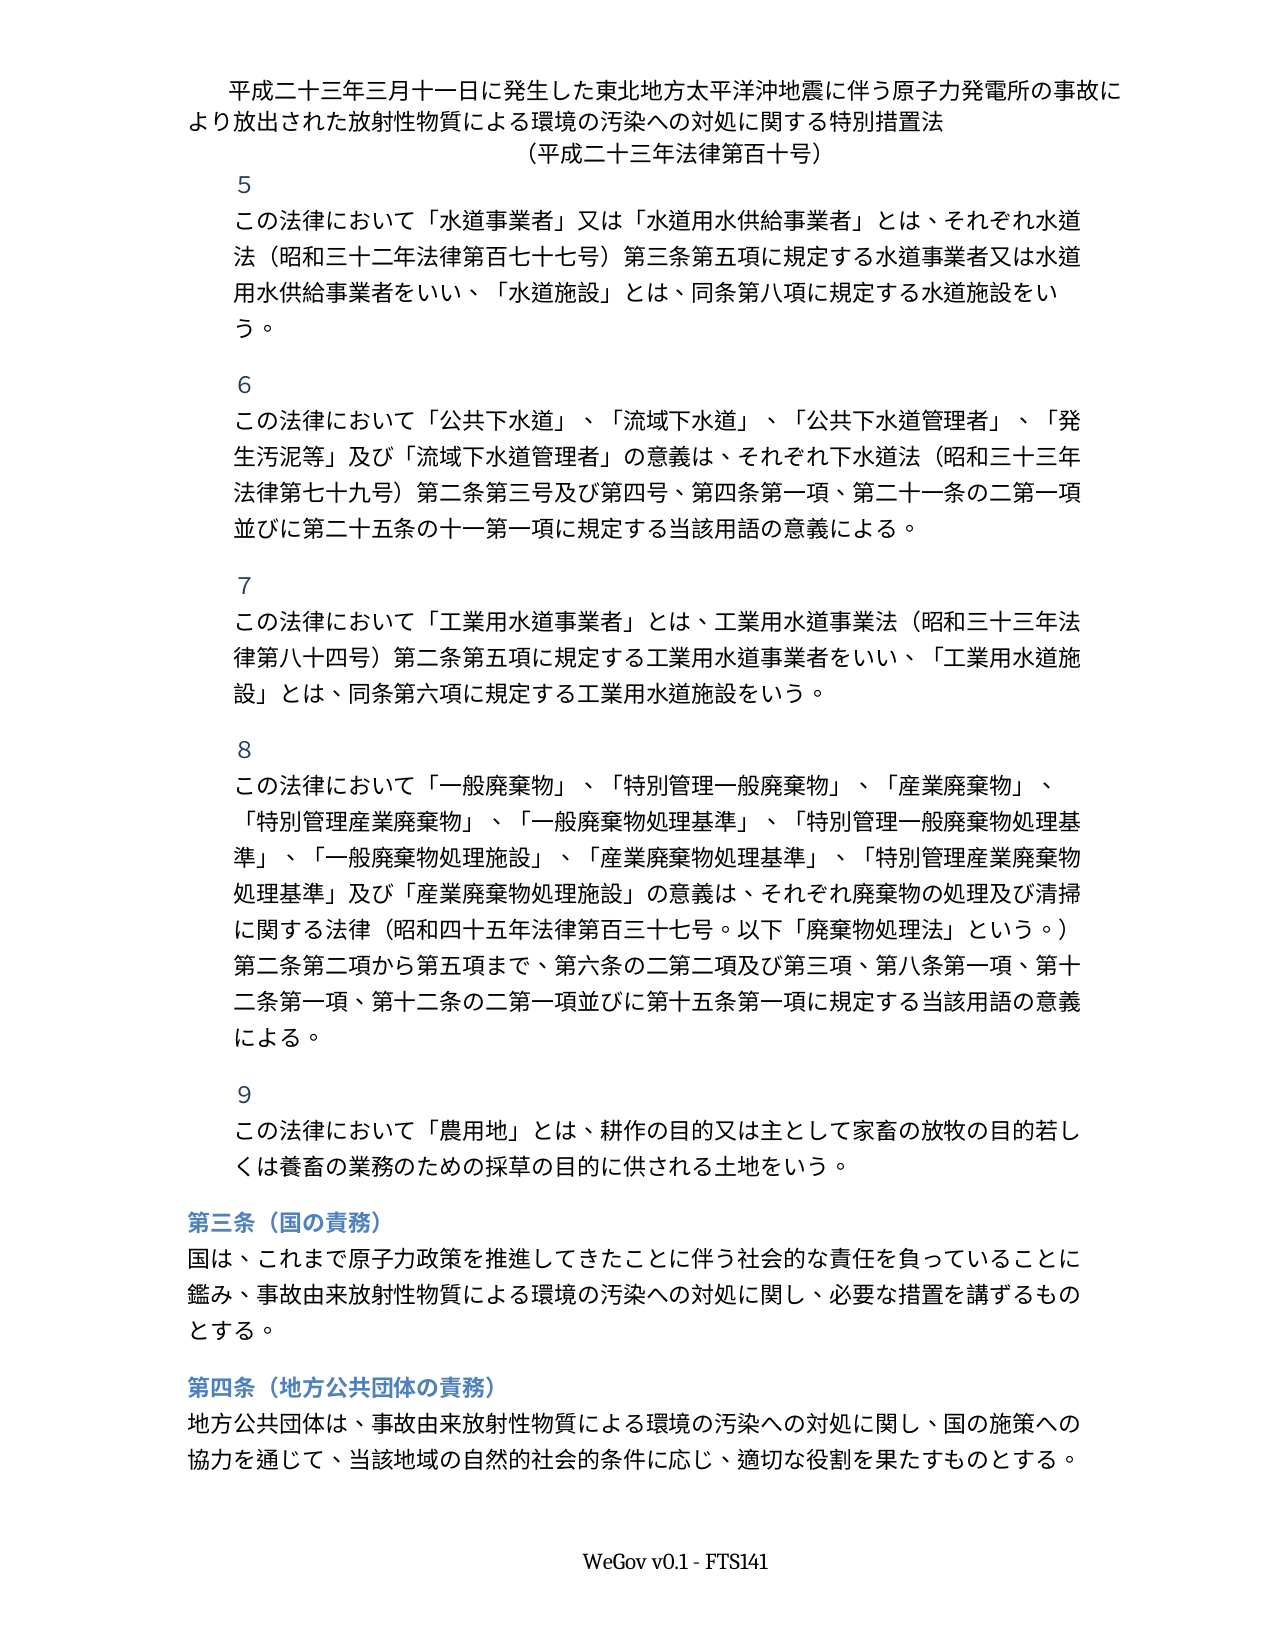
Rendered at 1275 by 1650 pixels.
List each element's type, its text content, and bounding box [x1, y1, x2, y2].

subtitle ８ [233, 734, 1087, 766]
subtitle ６ [233, 369, 1087, 401]
text 国は、これまで原子力政策を推進してきたことに伴う社会的な責任を負っていることに鑑み、事故由来放射性物質による環境の汚染への対処に関し、必要な措置を講ずるものとする。 [187, 1243, 1087, 1346]
text この法律において「一般廃棄物」、「特別管理一般廃棄物」、「産業廃棄物」、「特別管理産業廃棄物」、「一般廃棄物処理基準」、「特別管理一般廃棄物処理基準」、「一般廃棄物処理施設」、「産業廃棄物処理基準」、「特別管理産業廃棄物処理基準」及び「産業廃棄物処理施設」の意義は、それぞれ廃棄物の処理及び清掃に関する法律（昭和四十五年法律第百三十七号。以下「廃棄物処理法」という。）第二条第二項から第五項まで、第六条の二第二項及び第三項、第八条第一項、第十二条第一項、第十二条の二第一項並びに第十五条第一項に規定する当該用語の意義による。 [233, 770, 1087, 1053]
text この法律において「農用地」とは、耕作の目的又は主として家畜の放牧の目的若しくは養畜の業務のための採草の目的に供される土地をいう。 [233, 1114, 1087, 1182]
subtitle 第三条（国の責務） [187, 1207, 1087, 1238]
subtitle ５ [233, 169, 1087, 200]
text この法律において「公共下水道」、「流域下水道」、「公共下水道管理者」、「発生汚泥等」及び「流域下水道管理者」の意義は、それぞれ下水道法（昭和三十三年法律第七十九号）第二条第三号及び第四号、第四条第一項、第二十一条の二第一項並びに第二十五条の十一第一項に規定する当該用語の意義による。 [233, 405, 1087, 544]
text この法律において「水道事業者」又は「水道用水供給事業者」とは、それぞれ水道法（昭和三十二年法律第百七十七号）第三条第五項に規定する水道事業者又は水道用水供給事業者をいい、「水道施設」とは、同条第八項に規定する水道施設をいう。 [233, 205, 1087, 344]
text 地方公共団体は、事故由来放射性物質による環境の汚染への対処に関し、国の施策への協力を通じて、当該地域の自然的社会的条件に応じ、適切な役割を果たすものとする。 [187, 1408, 1087, 1475]
subtitle ７ [233, 570, 1087, 601]
subtitle 第四条（地方公共団体の責務） [187, 1372, 1087, 1403]
text この法律において「工業用水道事業者」とは、工業用水道事業法（昭和三十三年法律第八十四号）第二条第五項に規定する工業用水道事業者をいい、「工業用水道施設」とは、同条第六項に規定する工業用水道施設をいう。 [233, 606, 1087, 709]
subtitle ９ [233, 1079, 1087, 1110]
